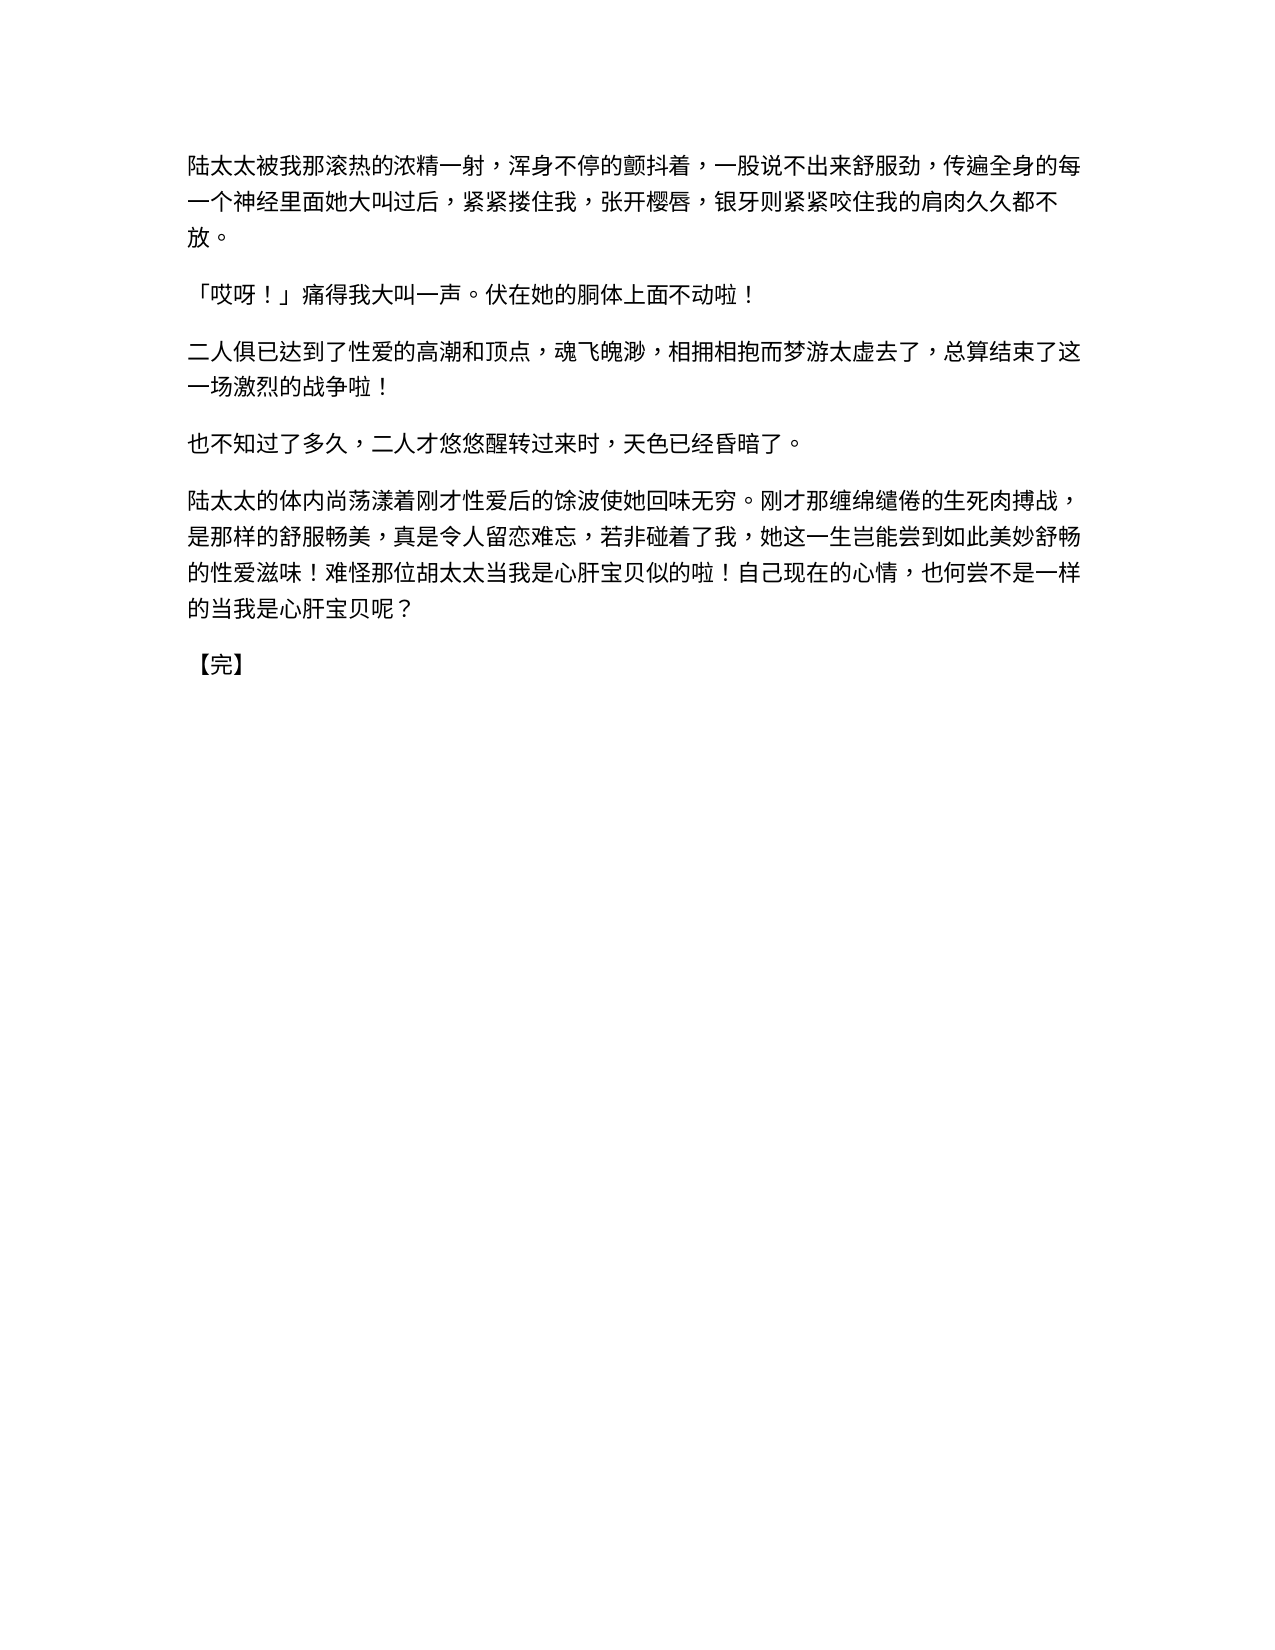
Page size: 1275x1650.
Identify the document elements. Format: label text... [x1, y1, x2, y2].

text 陆太太被我那滚热的浓精一射，浑身不停的颤抖着，一股说不出来舒服劲，传遍全身的每一个神经里面她大叫过后，紧紧搂住我，张开樱唇，银牙则紧紧咬住我的肩肉久久都不放。 [187, 150, 1087, 253]
text 陆太太的体内尚荡漾着刚才性爱后的馀波使她回味无穷。刚才那缠绵缱倦的生死肉搏战，是那样的舒服畅美，真是令人留恋难忘，若非碰着了我，她这一生岂能尝到如此美妙舒畅的性爱滋味！难怪那位胡太太当我是心肝宝贝似的啦！自己现在的心情，也何尝不是一样的当我是心肝宝贝呢？ [187, 485, 1087, 624]
text 【完】 [187, 649, 1087, 681]
text 二人俱已达到了性爱的高潮和顶点，魂飞魄渺，相拥相抱而梦游太虚去了，总算结束了这一场激烈的战争啦！ [187, 335, 1087, 403]
text 「哎呀！」痛得我大叫一声。伏在她的胴体上面不动啦！ [187, 279, 1087, 310]
text 也不知过了多久，二人才悠悠醒转过来时，天色已经昏暗了。 [187, 428, 1087, 459]
